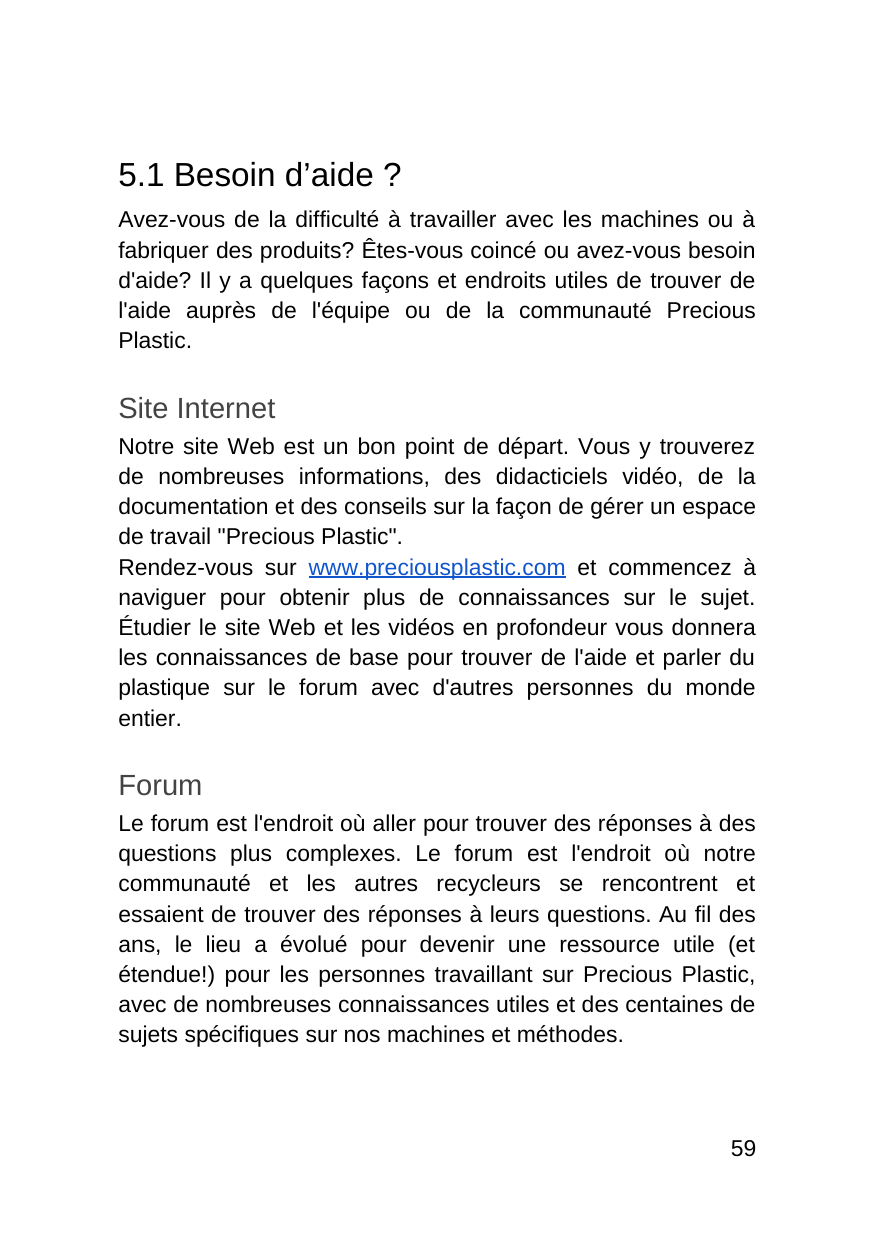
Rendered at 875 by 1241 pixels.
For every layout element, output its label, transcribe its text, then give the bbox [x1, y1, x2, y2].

subtitle Forum [118, 768, 756, 802]
subtitle 5.1 Besoin d’aide ? [118, 156, 756, 194]
text Le forum est l'endroit où aller pour trouver des réponses à des questions plus complexes. Le forum est l'endroit où notre communauté et les autres recycleurs se rencontrent et essaient de trouver des réponses à leurs questions. Au fil des ans, le lieu a évolué pour devenir une ressource utile (et étendue!) pour les personnes travaillant sur Precious Plastic, avec de nombreuses connaissances utiles et des centaines de sujets spécifiques sur nos machines et méthodes. [118, 810, 756, 1048]
subtitle Site Internet [118, 391, 756, 424]
text Rendez-vous sur www.preciousplastic.com et commencez à naviguer pour obtenir plus de connaissances sur le sujet. Étudier le site Web et les vidéos en profondeur vous donnera les connaissances de base pour trouver de l'aide et parler du plastique sur le forum avec d'autres personnes du monde entier. [118, 553, 756, 731]
text Avez-vous de la difficulté à travailler avec les machines ou à fabriquer des produits? Êtes-vous coincé ou avez-vous besoin d'aide? Il y a quelques façons et endroits utiles de trouver de l'aide auprès de l'équipe ou de la communauté Precious Plastic. [118, 206, 756, 354]
text Notre site Web est un bon point de départ. Vous y trouverez de nombreuses informations, des didacticiels vidéo, de la documentation et des conseils sur la façon de gérer un espace de travail "Precious Plastic". [118, 433, 756, 550]
